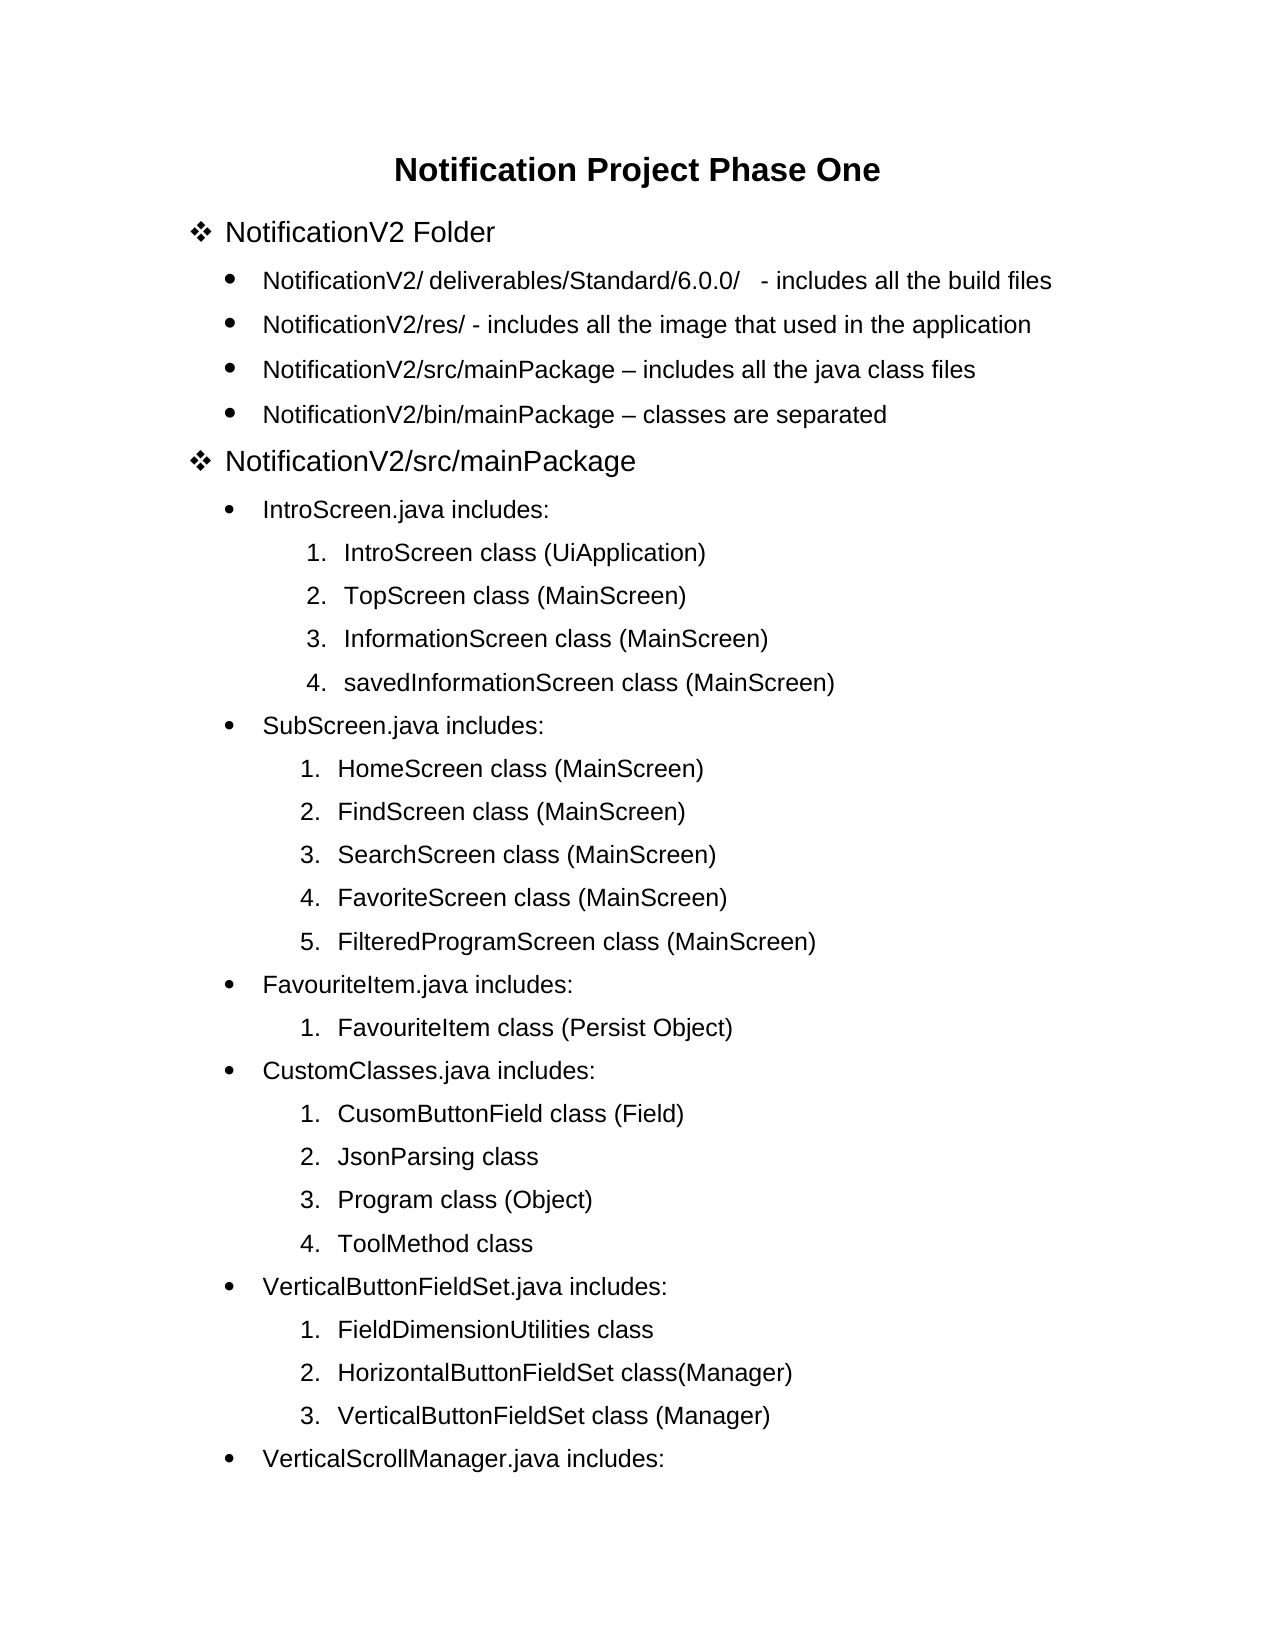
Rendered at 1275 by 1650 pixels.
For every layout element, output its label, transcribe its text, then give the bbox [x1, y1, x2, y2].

list JsonParsing class [300, 1142, 1125, 1171]
list NotificationV2 Folder [188, 215, 1125, 249]
list FavouriteItem.java includes: [225, 969, 1125, 998]
list VerticalButtonFieldSet.java includes: [225, 1272, 1125, 1301]
list SearchScreen class (MainScreen) [300, 840, 1125, 869]
list FindScreen class (MainScreen) [300, 797, 1125, 826]
list NotificationV2/src/mainPackage [187, 444, 1125, 478]
list FilteredProgramScreen class (MainScreen) [300, 926, 1125, 955]
list NotificationV2/src/mainPackage – includes all the java class files [225, 355, 1125, 385]
list CusomButtonField class (Field) [300, 1099, 1125, 1128]
list NotificationV2/ deliverables/Standard/6.0.0/ - includes all the build files [225, 266, 1125, 295]
list FieldDimensionUtilities class [300, 1315, 1125, 1344]
list FavouriteItem class (Persist Object) [300, 1013, 1125, 1042]
list TopScreen class (MainScreen) [306, 581, 1125, 610]
text Notification Project Phase One [150, 150, 1125, 188]
list VerticalButtonFieldSet class (Manager) [300, 1401, 1125, 1430]
list NotificationV2/res/ - includes all the image that used in the application [225, 310, 1125, 340]
list VerticalScrollManager.java includes: [225, 1444, 1125, 1473]
list FavoriteScreen class (MainScreen) [300, 883, 1125, 912]
list HomeScreen class (MainScreen) [300, 754, 1125, 783]
list InformationScreen class (MainScreen) [306, 624, 1125, 653]
list CustomClasses.java includes: [225, 1056, 1125, 1085]
list IntroScreen class (UiApplication) [306, 538, 1125, 567]
list Program class (Object) [300, 1185, 1125, 1214]
list savedInformationScreen class (MainScreen) [306, 668, 1125, 696]
list IntroScreen.java includes: [225, 495, 1125, 524]
list SubScreen.java includes: [225, 711, 1125, 739]
list ToolMethod class [300, 1228, 1125, 1257]
list HorizontalButtonFieldSet class(Manager) [300, 1358, 1125, 1387]
list NotificationV2/bin/mainPackage – classes are separated [225, 400, 1125, 429]
